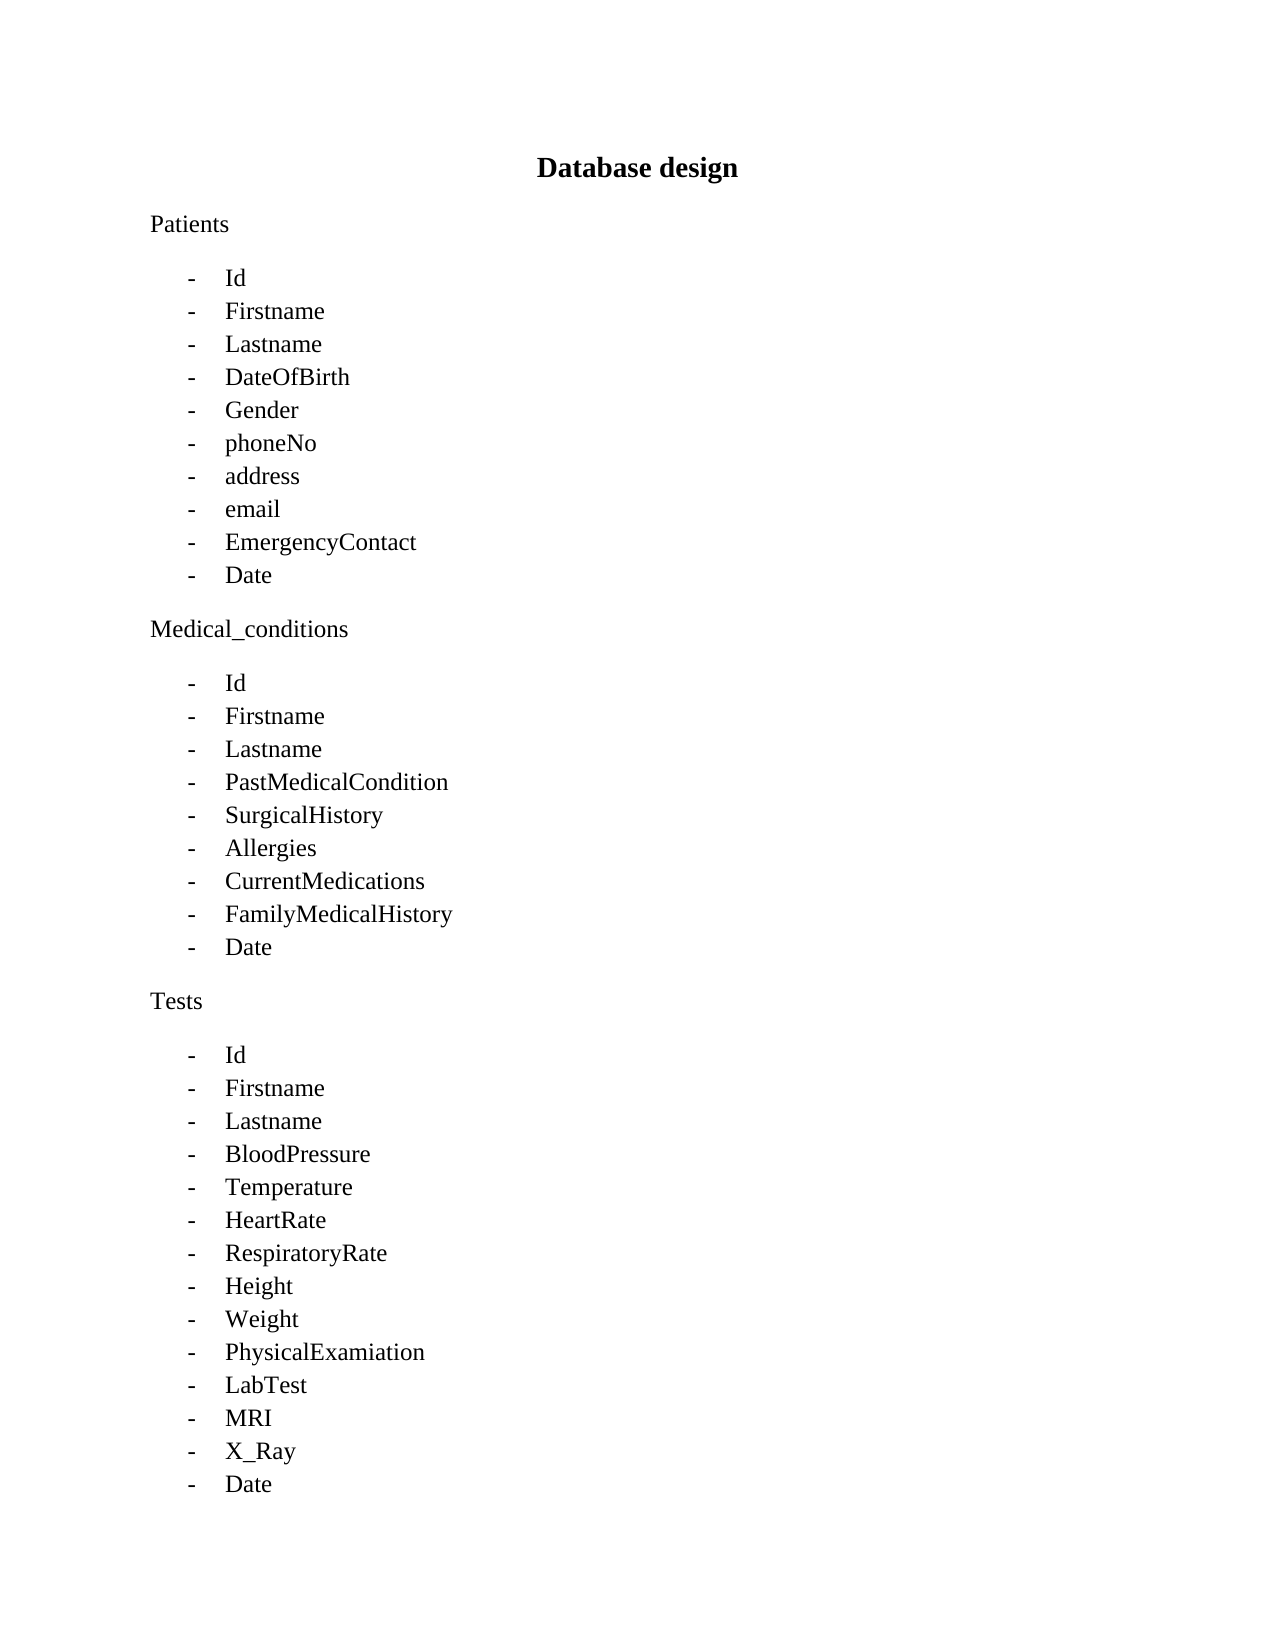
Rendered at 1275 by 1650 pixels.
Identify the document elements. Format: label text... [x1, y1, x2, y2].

list Lastname [187, 329, 1125, 358]
list CurrentMedications [187, 866, 1125, 895]
list LabTest [187, 1370, 1125, 1399]
list Date [187, 1469, 1125, 1498]
list Temperature [187, 1172, 1125, 1201]
list DateOfBirth [187, 362, 1125, 391]
list PhysicalExamiation [187, 1337, 1125, 1366]
list Id [187, 668, 1125, 697]
list PastMedicalCondition [187, 767, 1125, 796]
list Lastname [187, 1106, 1125, 1135]
list Weight [187, 1304, 1125, 1333]
list Date [187, 560, 1125, 589]
list phoneNo [187, 428, 1125, 457]
list Firstname [187, 701, 1125, 730]
list HeartRate [187, 1205, 1125, 1234]
list Firstname [187, 1073, 1125, 1102]
list email [187, 494, 1125, 523]
list Height [187, 1271, 1125, 1300]
list Gender [187, 395, 1125, 424]
list Id [187, 263, 1125, 292]
list address [187, 461, 1125, 490]
list EmergencyContact [187, 527, 1125, 556]
list Lastname [187, 734, 1125, 763]
text Tests [150, 986, 1125, 1015]
list MRI [187, 1403, 1125, 1432]
list FamilyMedicalHistory [187, 899, 1125, 928]
list Date [187, 932, 1125, 961]
list Id [187, 1040, 1125, 1069]
text Patients [150, 209, 1125, 238]
text Medical_conditions [150, 614, 1125, 643]
list X_Ray [187, 1436, 1125, 1465]
text Database design [150, 150, 1125, 183]
list SurgicalHistory [187, 800, 1125, 829]
list Allergies [187, 833, 1125, 862]
list BloodPressure [187, 1139, 1125, 1168]
list Firstname [187, 296, 1125, 325]
list RespiratoryRate [187, 1238, 1125, 1267]
